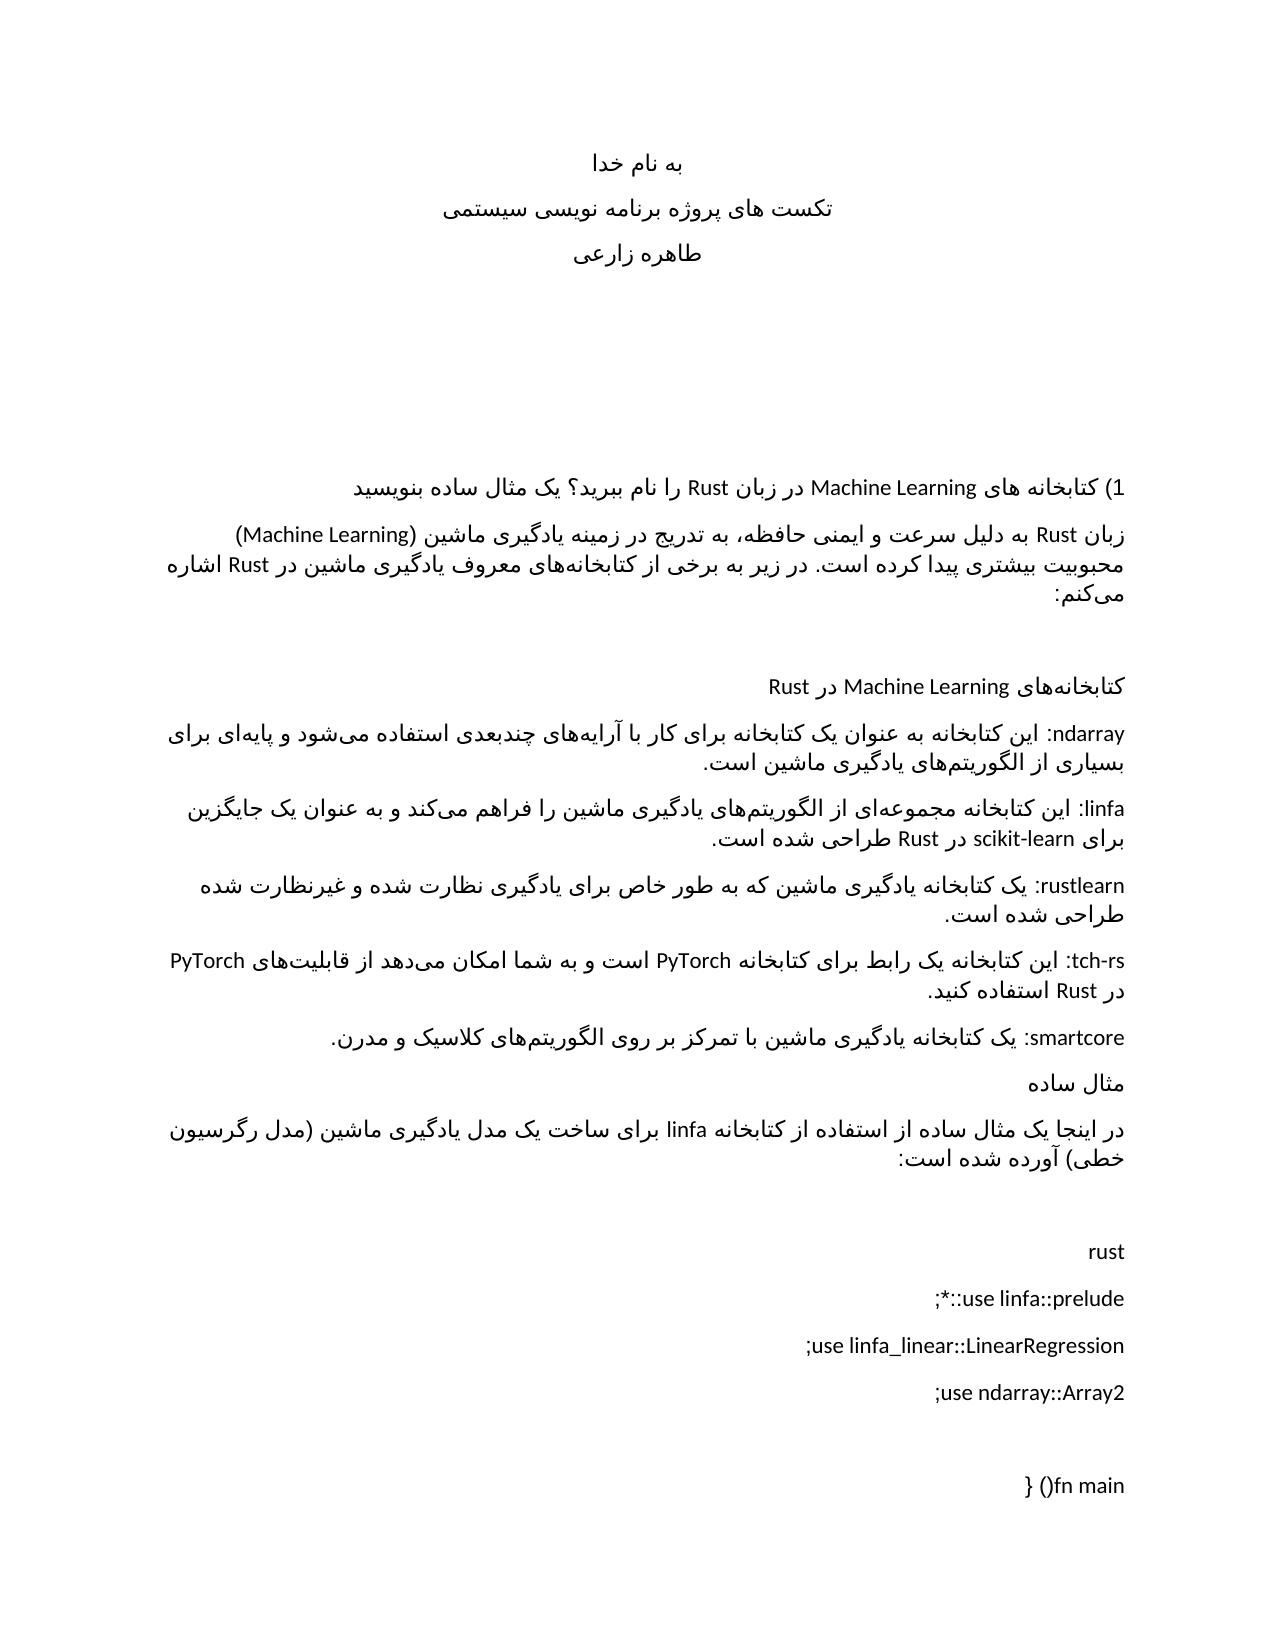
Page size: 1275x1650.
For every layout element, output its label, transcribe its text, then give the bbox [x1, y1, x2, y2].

text smartcore: یک کتابخانه یادگیری ماشین با تمرکز بر روی الگوریتم‌های کلاسیک و مدرن. [150, 1023, 1125, 1051]
text 1) کتابخانه های Machine Learning در زبان Rust را نام ببرید؟ یک مثال ساده بنویسید [150, 473, 1125, 501]
text rustlearn: یک کتابخانه یادگیری ماشین که به طور خاص برای یادگیری نظارت شده و غیرنظارت شده طراحی شده است. [150, 871, 1125, 927]
text به نام خدا [150, 150, 1125, 176]
text tch-rs: این کتابخانه یک رابط برای کتابخانه PyTorch است و به شما امکان می‌دهد از قابلیت‌های PyTorch در Rust استفاده کنید. [150, 946, 1125, 1004]
text طاهره زارعی [150, 240, 1125, 267]
text تکست های پروژه برنامه نویسی سیستمی [150, 195, 1125, 221]
text مثال ساده [150, 1070, 1125, 1096]
text linfa: این کتابخانه مجموعه‌ای از الگوریتم‌های یادگیری ماشین را فراهم می‌کند و به عنوان یک جایگزین برای scikit-learn در Rust طراحی شده است. [150, 794, 1125, 852]
text fn main() { [150, 1472, 1125, 1499]
text کتابخانه‌های Machine Learning در Rust [150, 672, 1125, 700]
text use linfa::prelude::*; [150, 1284, 1125, 1312]
text rust [150, 1237, 1125, 1265]
text زبان Rust به دلیل سرعت و ایمنی حافظه، به تدریج در زمینه یادگیری ماشین (Machine Learning) محبوبیت بیشتری پیدا کرده است. در زیر به برخی از کتابخانه‌های معروف یادگیری ماشین در Rust اشاره می‌کنم: [150, 520, 1125, 606]
text use linfa_linear::LinearRegression; [150, 1331, 1125, 1359]
text در اینجا یک مثال ساده از استفاده از کتابخانه linfa برای ساخت یک مدل یادگیری ماشین (مدل رگرسیون خطی) آورده شده است: [150, 1115, 1125, 1172]
text ndarray: این کتابخانه به عنوان یک کتابخانه برای کار با آرایه‌های چندبعدی استفاده می‌شود و پایه‌ای برای بسیاری از الگوریتم‌های یادگیری ماشین است. [150, 719, 1125, 775]
text use ndarray::Array2; [150, 1378, 1125, 1406]
